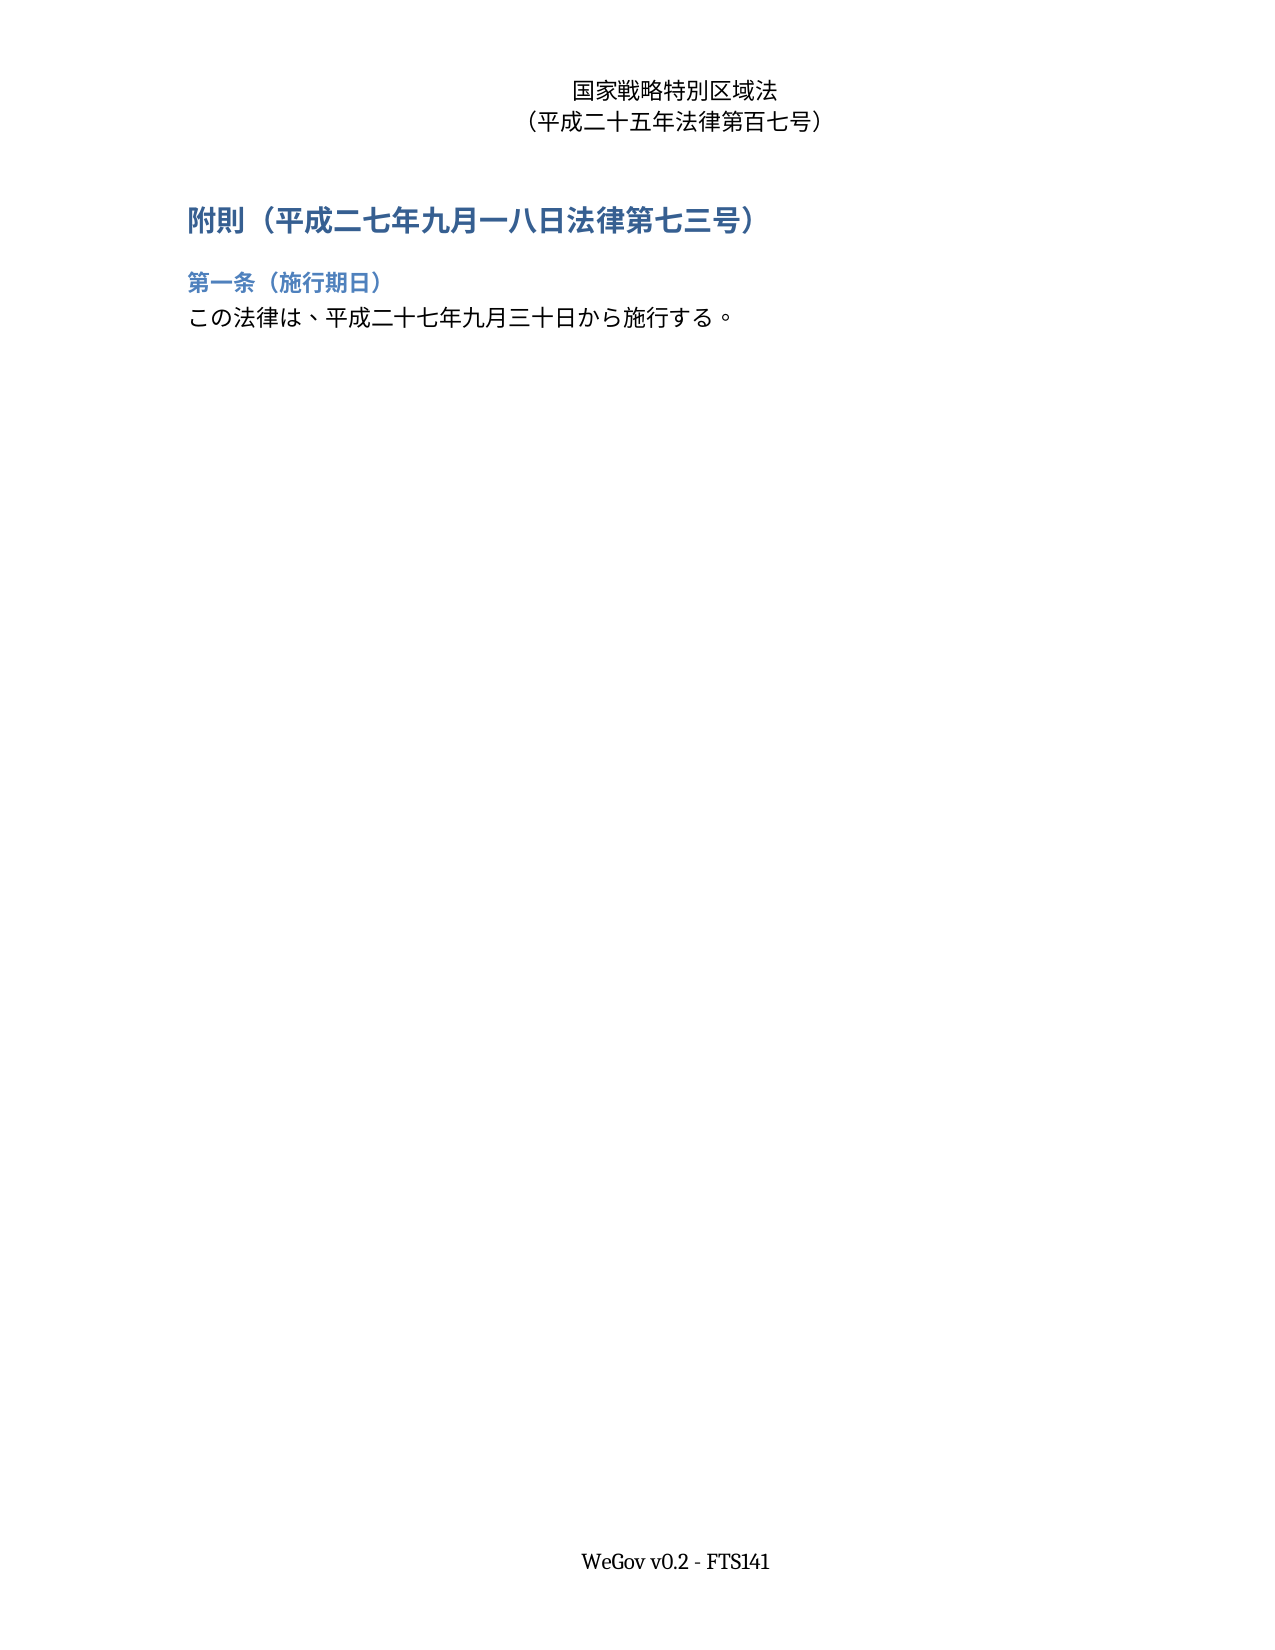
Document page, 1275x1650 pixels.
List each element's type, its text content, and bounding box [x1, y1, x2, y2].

subtitle 附則（平成二七年九月一八日法律第七三号） [187, 200, 1087, 240]
text この法律は、平成二十七年九月三十日から施行する。 [187, 302, 1087, 334]
subtitle 第一条（施行期日） [187, 266, 1087, 298]
